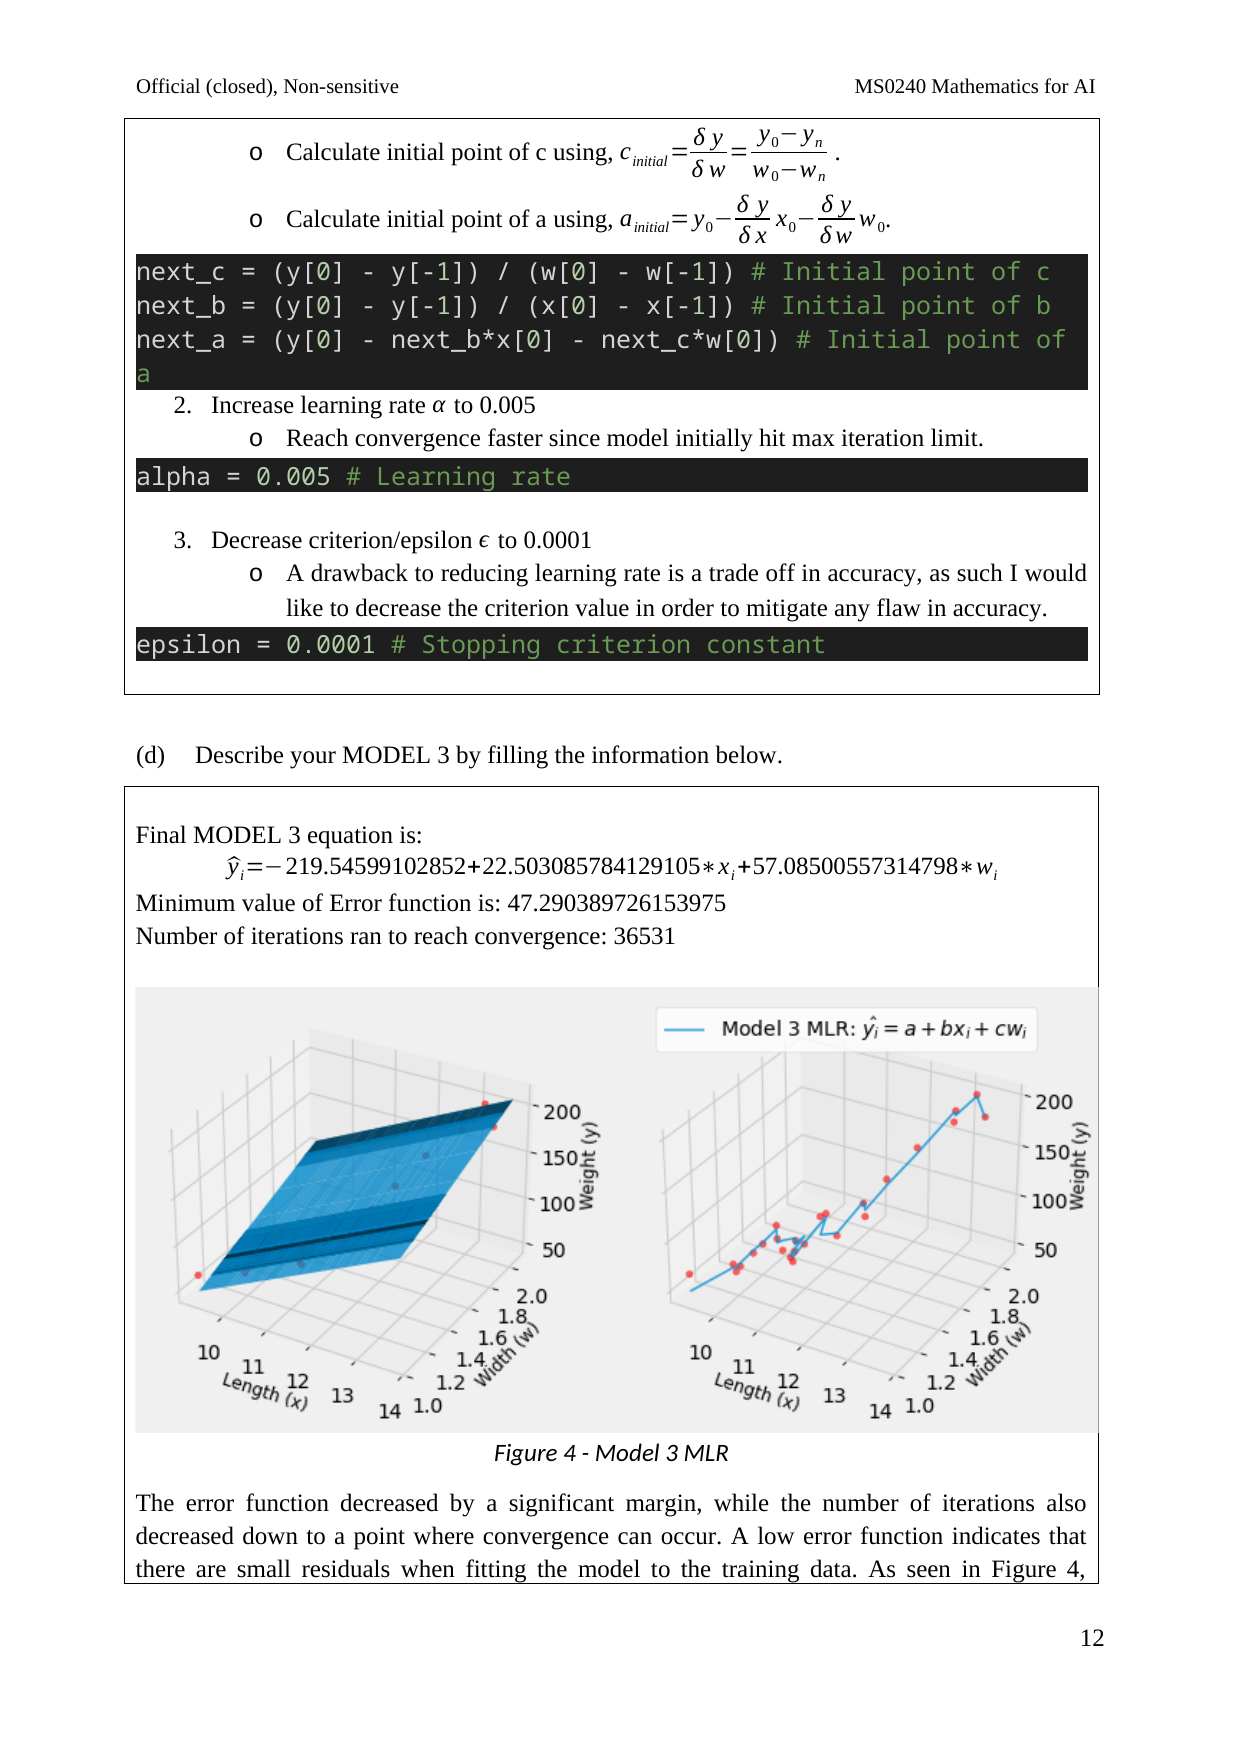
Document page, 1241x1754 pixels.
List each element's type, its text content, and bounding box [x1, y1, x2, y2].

picture [135, 987, 1099, 1433]
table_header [125, 119, 1099, 694]
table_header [125, 787, 1098, 1583]
text (d) Describe your MODEL 3 by filling the information below. [136, 740, 1104, 769]
